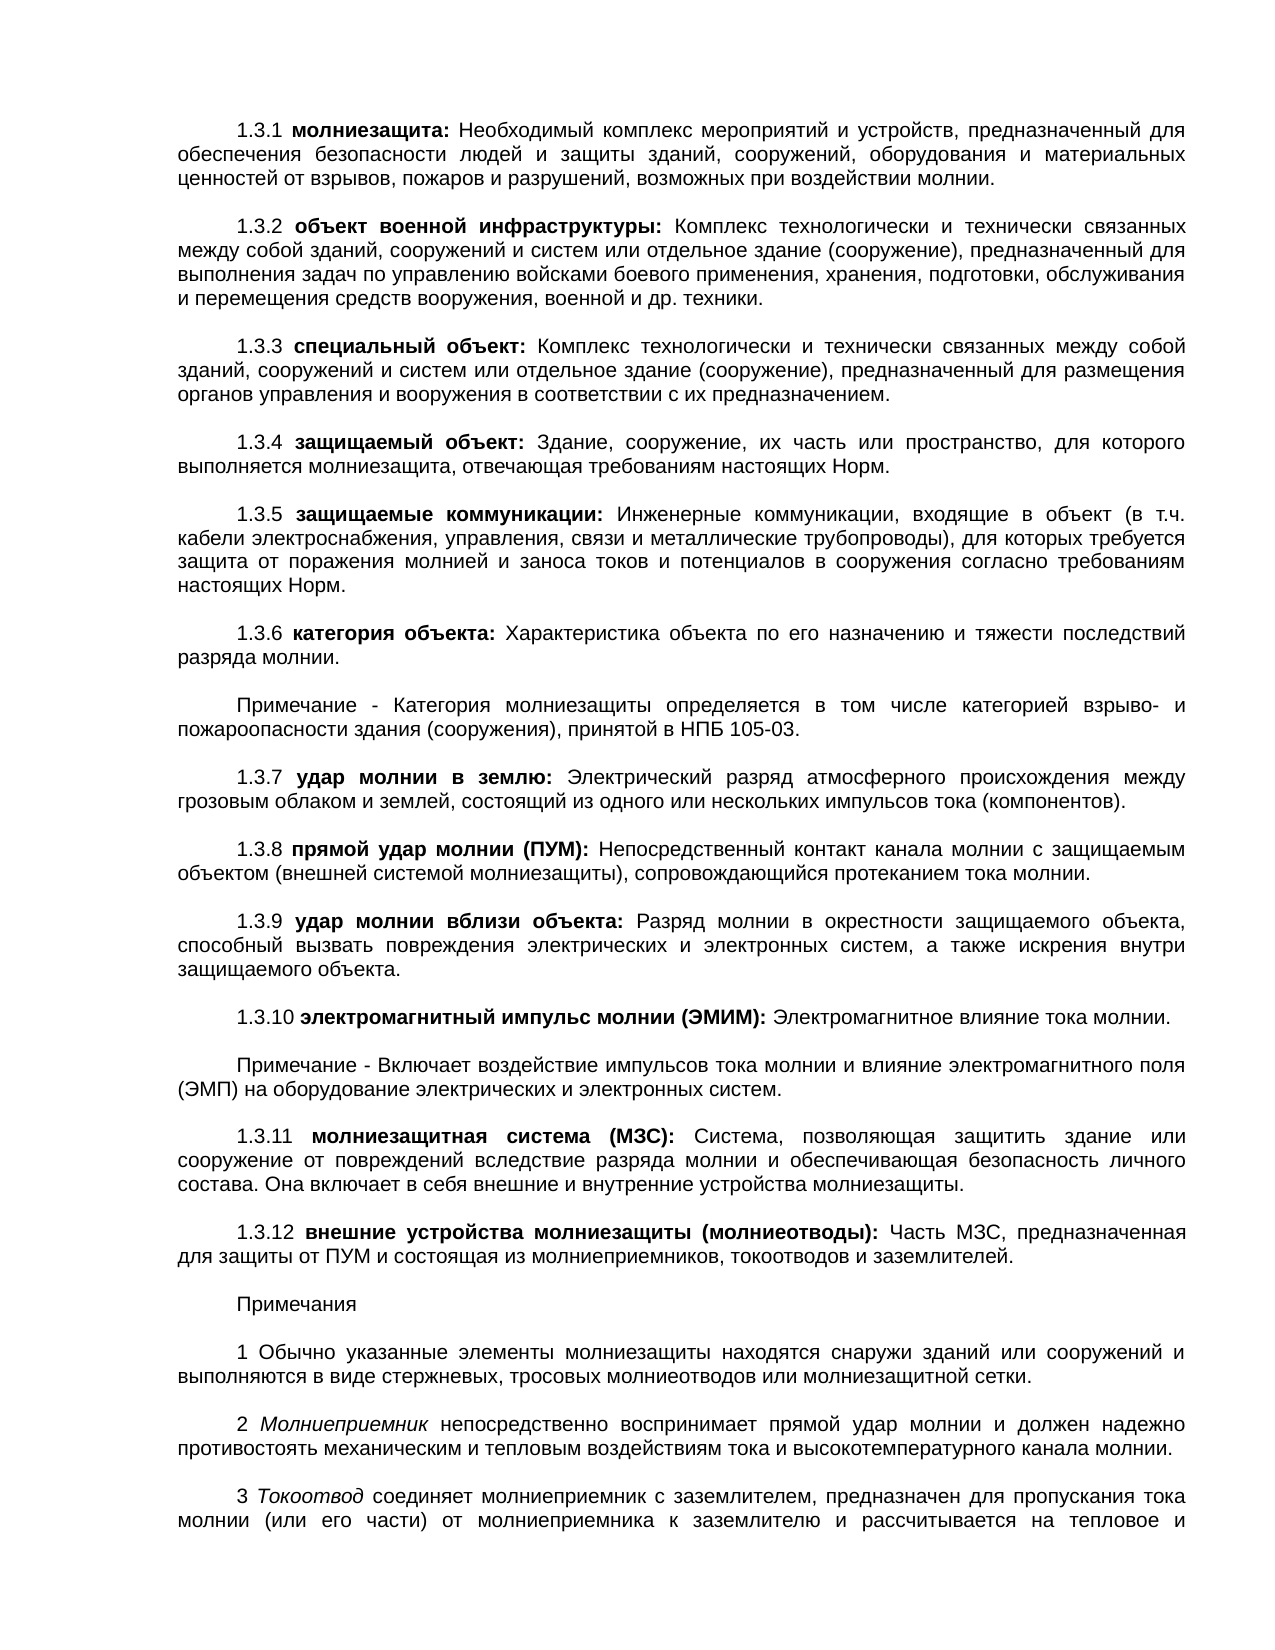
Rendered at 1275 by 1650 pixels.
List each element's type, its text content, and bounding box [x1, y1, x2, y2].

text 1.3.8 прямой удар молнии (ПУМ): Непосредственный контакт канала молнии с защищаемым объектом (внешней системой молниезащиты), сопровождающийся протеканием тока молнии. [177, 837, 1186, 885]
text 1.3.5 защищаемые коммуникации: Инженерные коммуникации, входящие в объект (в т.ч. кабели электроснабжения, управления, связи и металлические трубопроводы), для которых требуется защита от поражения молнией и заноса токов и потенциалов в сооружения согласно требованиям настоящих Норм. [177, 501, 1186, 597]
text Примечания [177, 1292, 1186, 1316]
text 1.3.2 объект военной инфраструктуры: Комплекс технологически и технически связанных между собой зданий, сооружений и систем или отдельное здание (сооружение), предназначенный для выполнения задач по управлению войсками боевого применения, хранения, подготовки, обслуживания и перемещения средств вооружения, военной и др. техники. [177, 214, 1186, 310]
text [177, 1484, 1186, 1532]
text Примечание - Категория молниезащиты определяется в том числе категорией взрыво- и пожароопасности здания (сооружения), принятой в НПБ 105-03. [177, 693, 1186, 741]
text 1.3.12 внешние устройства молниезащиты (молниеотводы): Часть МЗС, предназначенная для защиты от ПУМ и состоящая из молниеприемников, токоотводов и заземлителей. [177, 1220, 1186, 1268]
text 1 Обычно указанные элементы молниезащиты находятся снаружи зданий или сооружений и выполняются в виде стержневых, тросовых молниеотводов или молниезащитной сетки. [177, 1340, 1186, 1388]
text 1.3.9 удар молнии вблизи объекта: Разряд молнии в окрестности защищаемого объекта, способный вызвать повреждения электрических и электронных систем, а также искрения внутри защищаемого объекта. [177, 909, 1186, 981]
text 1.3.7 удар молнии в землю: Электрический разряд атмосферного происхождения между грозовым облаком и землей, состоящий из одного или нескольких импульсов тока (компонентов). [177, 765, 1186, 813]
text 2 Молниеприемник непосредственно воспринимает прямой удар молнии и должен надежно противостоять механическим и тепловым воздействиям тока и высокотемпературного канала молнии. [177, 1412, 1186, 1460]
text Примечание - Включает воздействие импульсов тока молнии и влияние электромагнитного поля (ЭМП) на оборудование электрических и электронных систем. [177, 1052, 1186, 1100]
text 1.3.10 электромагнитный импульс молнии (ЭМИМ): Электромагнитное влияние тока молнии. [177, 1004, 1186, 1028]
text 1.3.6 категория объекта: Характеристика объекта по его назначению и тяжести последствий разряда молнии. [177, 621, 1186, 669]
text 1.3.4 защищаемый объект: Здание, сооружение, их часть или пространство, для которого выполняется молниезащита, отвечающая требованиям настоящих Норм. [177, 429, 1186, 477]
text 1.3.11 молниезащитная система (МЗС): Система, позволяющая защитить здание или сооружение от повреждений вследствие разряда молнии и обеспечивающая безопасность личного состава. Она включает в себя внешние и внутренние устройства молниезащиты. [177, 1124, 1186, 1196]
text 1.3.1 молниезащита: Необходимый комплекс мероприятий и устройств, предназначенный для обеспечения безопасности людей и защиты зданий, сооружений, оборудования и материальных ценностей от взрывов, пожаров и разрушений, возможных при воздействии молнии. [177, 118, 1186, 190]
text 1.3.3 специальный объект: Комплекс технологически и технически связанных между собой зданий, сооружений и систем или отдельное здание (сооружение), предназначенный для размещения органов управления и вооружения в соответствии с их предназначением. [177, 334, 1186, 406]
